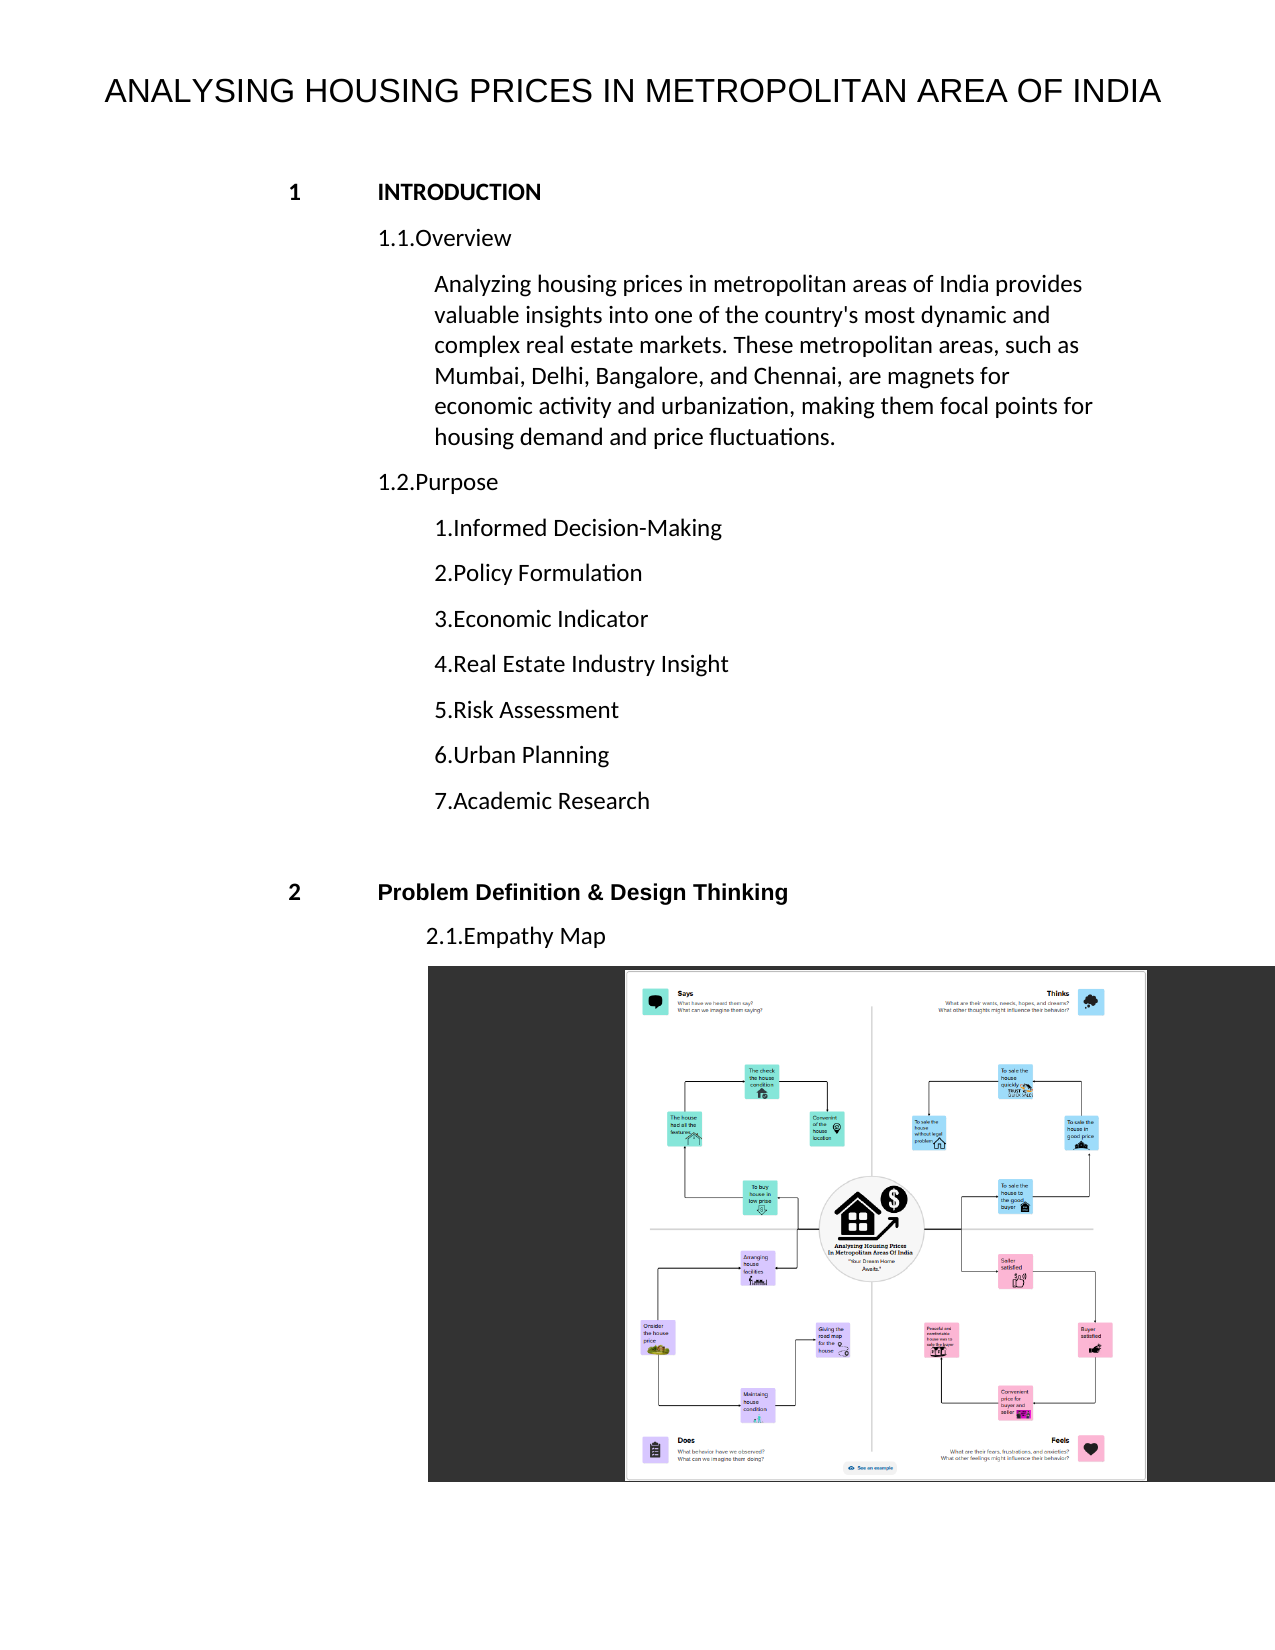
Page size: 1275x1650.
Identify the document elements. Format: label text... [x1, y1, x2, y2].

text 1.Informed Decision-Making [434, 512, 1096, 543]
text 2.Policy Formulation [434, 558, 1096, 588]
list 2.1.Empathy Map [388, 921, 1096, 951]
subtitle INTRODUCTION [288, 176, 1096, 207]
text 5.Risk Assessment [434, 694, 1096, 725]
list Problem Definition & Design Thinking [288, 877, 1096, 907]
text 7.Academic Research [434, 785, 1096, 816]
text 4.Real Estate Industry Insight [434, 649, 1096, 679]
list 1.2.Purpose [333, 467, 1096, 497]
list 1.1.Overview [333, 222, 1096, 253]
picture [428, 966, 1275, 1482]
text 3.Economic Indicator [434, 603, 1096, 634]
text 6.Urban Planning [434, 740, 1096, 770]
text Analyzing housing prices in metropolitan areas of India provides valuable insights into one of the country's most dynamic and complex real estate markets. These metropolitan areas, such as Mumbai, Delhi, Bangalore, and Chennai, are magnets for economic activity and urbanization, making them focal points for housing demand and price fluctuations. [434, 268, 1096, 451]
